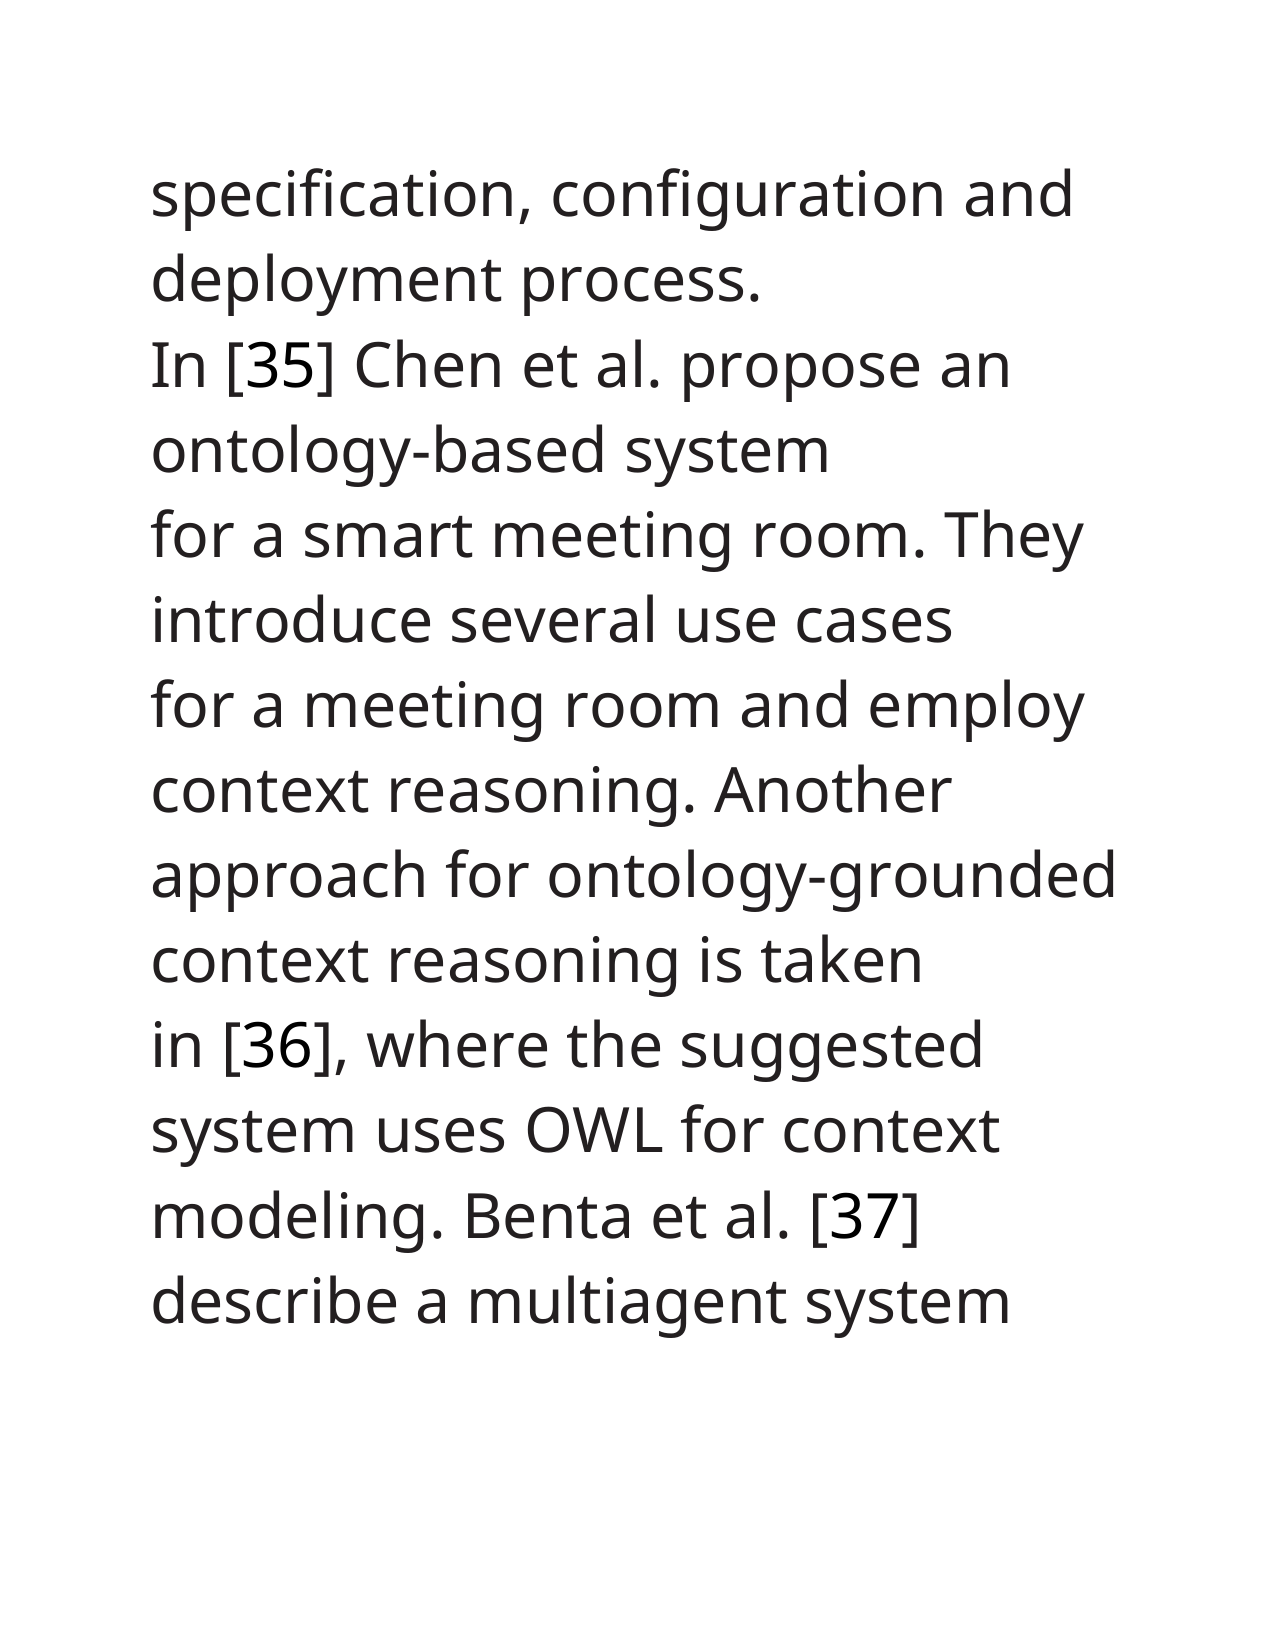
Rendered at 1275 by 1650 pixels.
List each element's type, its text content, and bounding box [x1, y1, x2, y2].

text for a meeting room and employ context reasoning. Another [150, 661, 1125, 831]
text for a smart meeting room. They introduce several use cases [150, 490, 1125, 661]
text approach for ontology-grounded context reasoning is taken [150, 831, 1125, 1001]
text In [35] Chen et al. propose an ontology-based system [150, 320, 1125, 490]
text in [36], where the suggested system uses OWL for context [150, 1001, 1125, 1171]
text modeling. Benta et al. [37] describe a multiagent system [150, 1171, 1125, 1341]
text speciﬁcation, conﬁguration and deployment process. [150, 150, 1125, 320]
